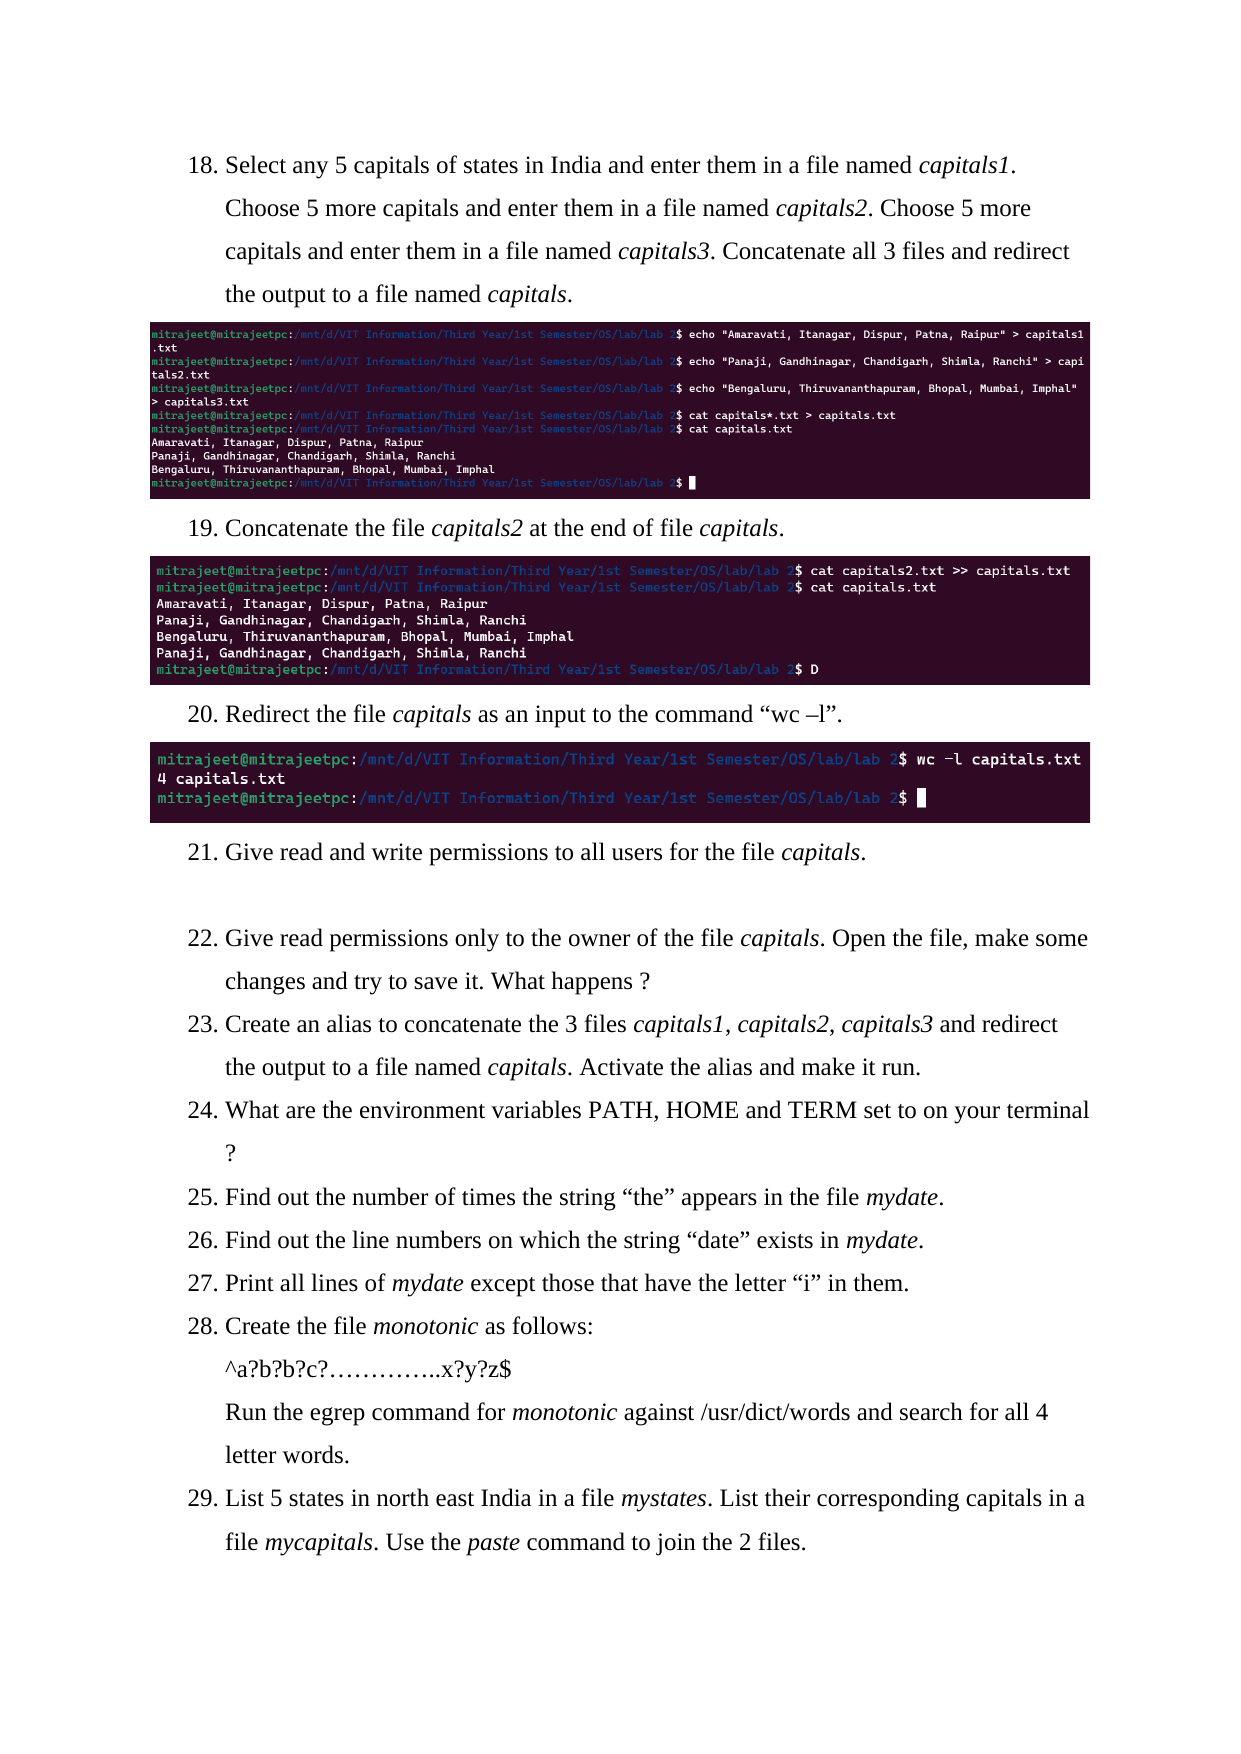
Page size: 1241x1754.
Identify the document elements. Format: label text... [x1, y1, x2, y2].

list List 5 states in north east India in a file mystates. List their corresponding capitals in a file mycapitals. Use the paste command to join the 2 files. [187, 1483, 1090, 1555]
list Create the file monotonic as follows: [187, 1311, 1090, 1340]
list Concatenate the file capitals2 at the end of file capitals. [187, 513, 1090, 542]
list Find out the line numbers on which the string “date” exists in mydate. [187, 1225, 1090, 1253]
list Give read permissions only to the owner of the file capitals. Open the file, make some changes and try to save it. What happens ? [187, 923, 1090, 995]
list Create an alias to concatenate the 3 files capitals1, capitals2, capitals3 and redirect the output to a file named capitals. Activate the alias and make it run. [187, 1009, 1090, 1081]
text ^a?b?b?c?…………..x?y?z$ [225, 1354, 1090, 1383]
list What are the environment variables PATH, HOME and TERM set to on your terminal ? [187, 1095, 1090, 1167]
list Redirect the file capitals as an input to the command “wc –l”. [187, 699, 1090, 728]
list Give read and write permissions to all users for the file capitals. [187, 837, 1090, 865]
text Run the egrep command for monotonic against /usr/dict/words and search for all 4 letter words. [225, 1397, 1090, 1469]
list Print all lines of mydate except those that have the letter “i” in them. [187, 1268, 1090, 1297]
list Find out the number of times the string “the” appears in the file mydate. [187, 1182, 1090, 1210]
list Select any 5 capitals of states in India and enter them in a file named capitals1. Choose 5 more capitals and enter them in a file named capitals2. Choose 5 more capitals and enter them in a file named capitals3. Concatenate all 3 files and redirect the output to a file named capitals. [187, 150, 1090, 308]
picture [150, 322, 1091, 499]
picture [150, 556, 1091, 685]
picture [150, 742, 1091, 823]
